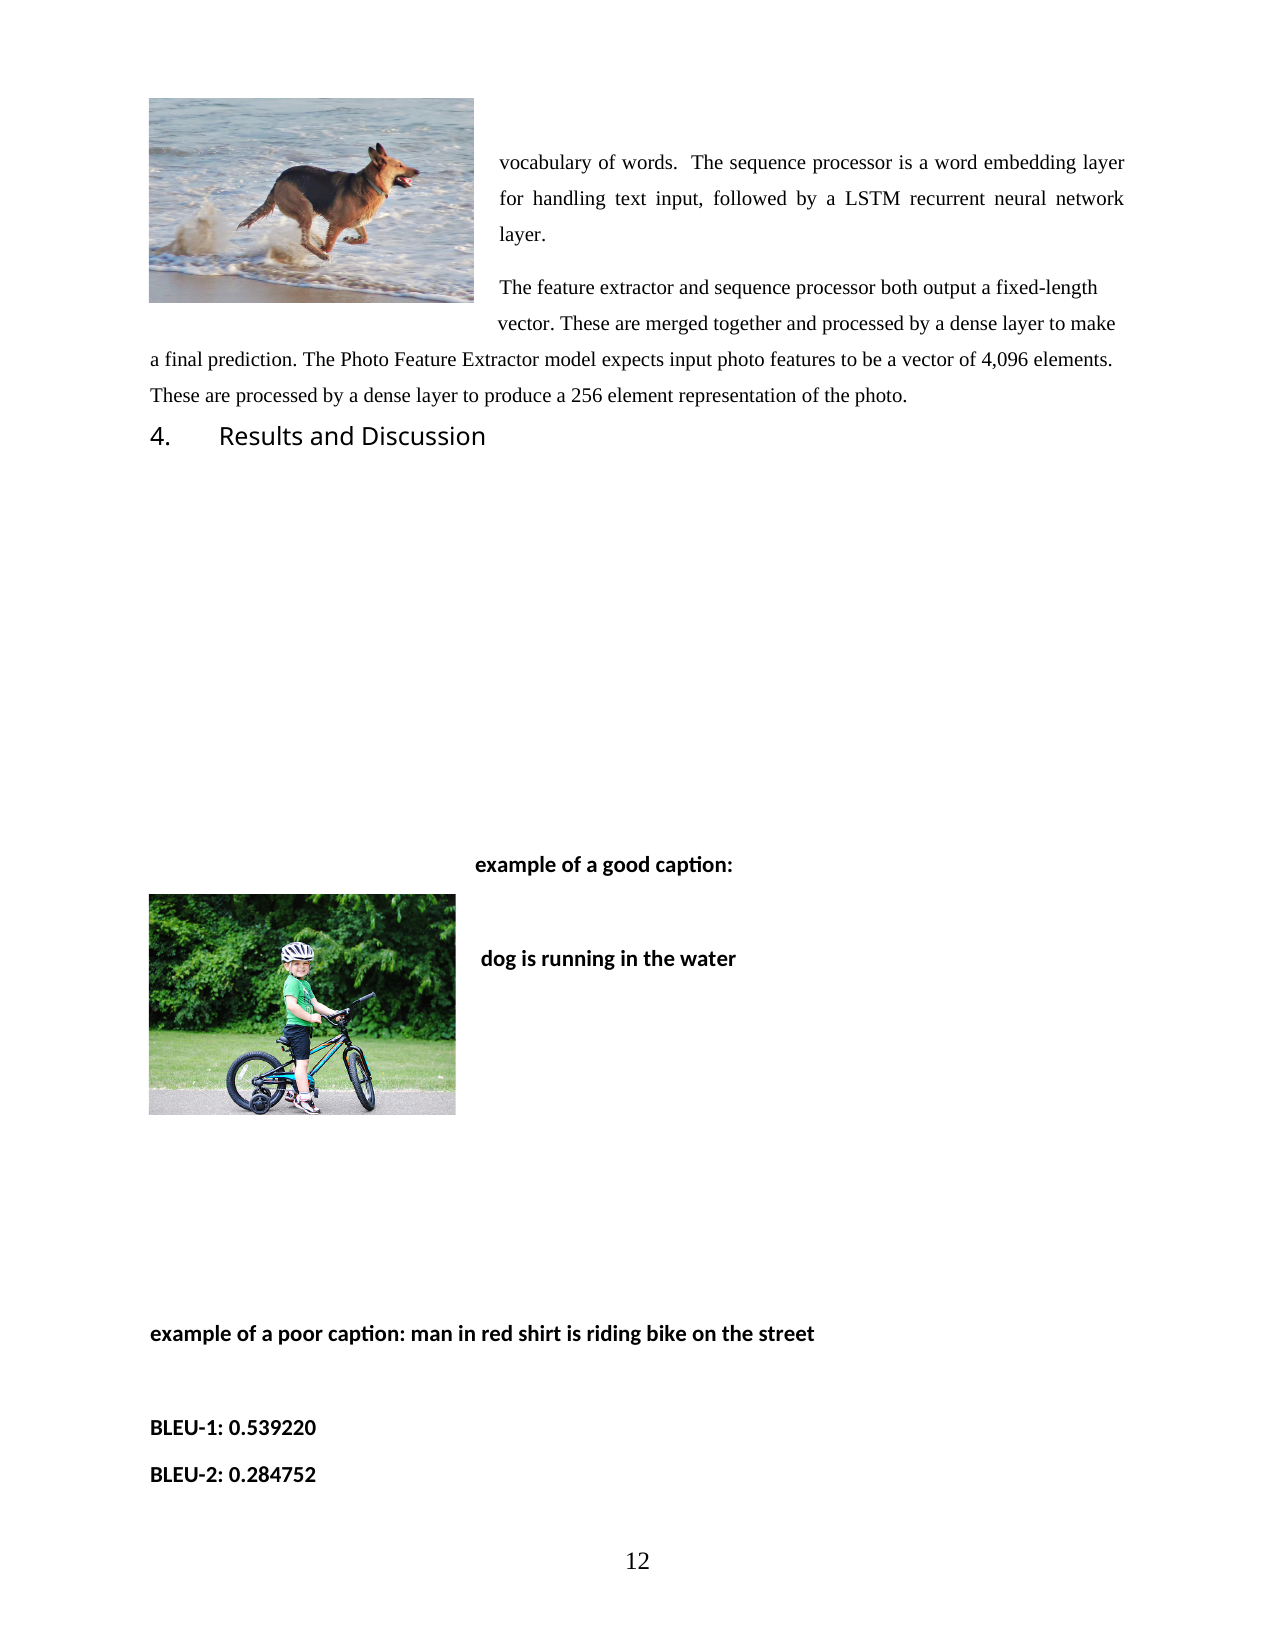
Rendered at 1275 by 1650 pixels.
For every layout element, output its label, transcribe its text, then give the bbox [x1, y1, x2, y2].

text example of a good caption: [150, 850, 1125, 878]
picture [148, 98, 474, 303]
text example of a poor caption: man in red shirt is riding bike on the street [150, 1319, 1125, 1347]
text BLEU-2: 0.284752 [150, 1460, 1125, 1488]
text The feature extractor and sequence processor both output a fixed-length vector. These are merged together and processed by a dense layer to make a final prediction. The Photo Feature Extractor model expects input photo features to be a vector of 4,096 elements. These are processed by a dense layer to produce a 256 element representation of the photo. [150, 275, 1125, 407]
text BLEU-1: 0.539220 [150, 1413, 1125, 1441]
list Results and Discussion [150, 419, 1125, 453]
text dog is running in the water [456, 944, 1125, 972]
picture [148, 894, 456, 1115]
